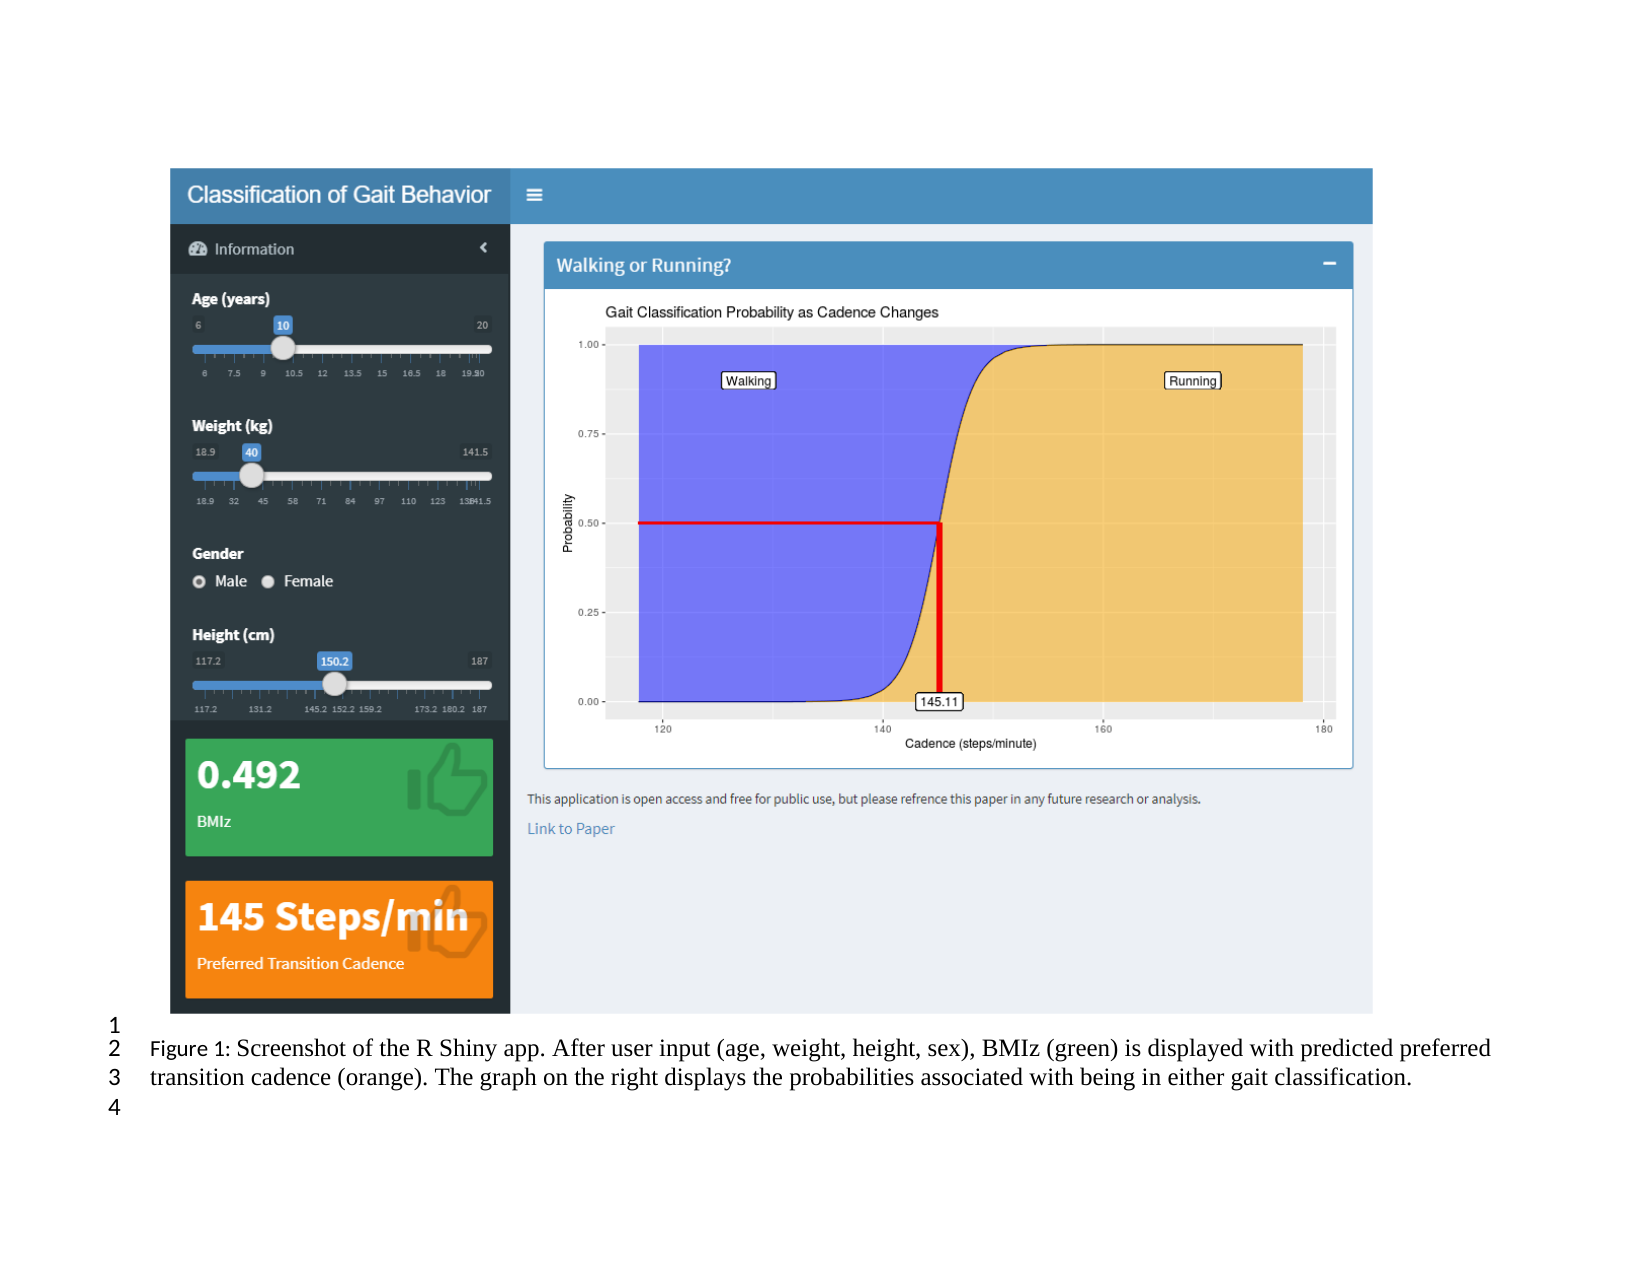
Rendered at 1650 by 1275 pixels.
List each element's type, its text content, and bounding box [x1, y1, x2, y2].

text Figure 1: Screenshot of the R Shiny app. After user input (age, weight, height, sex), BMIz (green) is displayed with predicted preferred transition cadence (orange). The graph on the right displays the probabilities associated with being in either gait classification. [150, 1033, 1500, 1091]
picture [150, 150, 1397, 1034]
